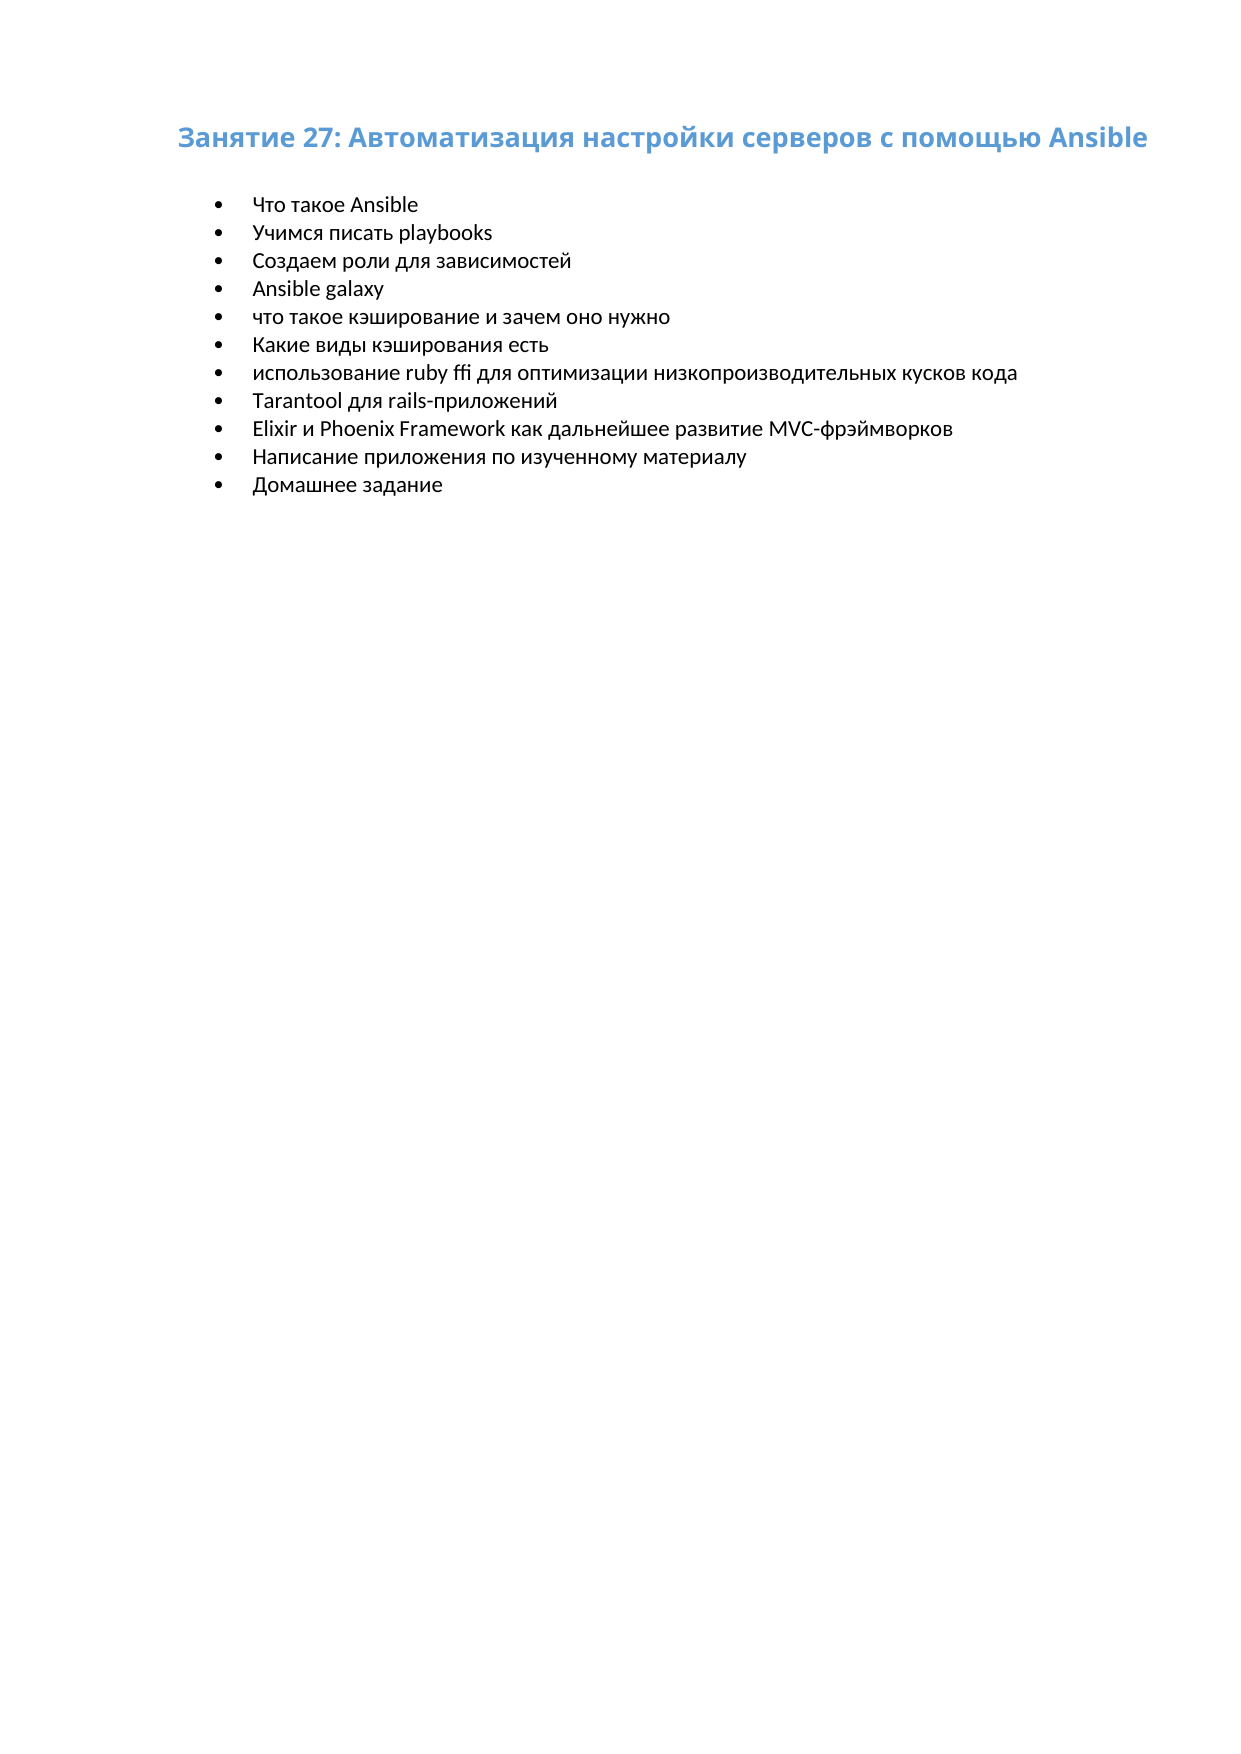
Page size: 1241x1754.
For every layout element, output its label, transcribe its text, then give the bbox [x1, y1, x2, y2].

list Написание приложения по изученному материалу [215, 442, 1152, 470]
list Что такое Ansible [215, 190, 1152, 218]
list Ansible galaxy [215, 274, 1152, 302]
list Учимся писать playbooks [215, 218, 1152, 246]
subtitle Занятие 27: Автоматизация настройки серверов с помощью Ansible [177, 118, 1152, 155]
list Создаем роли для зависимостей [215, 246, 1152, 274]
list Какие виды кэширования есть [215, 330, 1152, 358]
list Домашнее задание [215, 470, 1152, 498]
list Tarantool для rails-приложений [215, 386, 1152, 414]
list что такое кэширование и зачем оно нужно [215, 302, 1152, 330]
list использование ruby ffi для оптимизации низкопроизводительных кусков кода [215, 358, 1152, 386]
list Elixir и Phoenix Framework как дальнейшее развитие MVC-фрэймворков [215, 414, 1152, 442]
